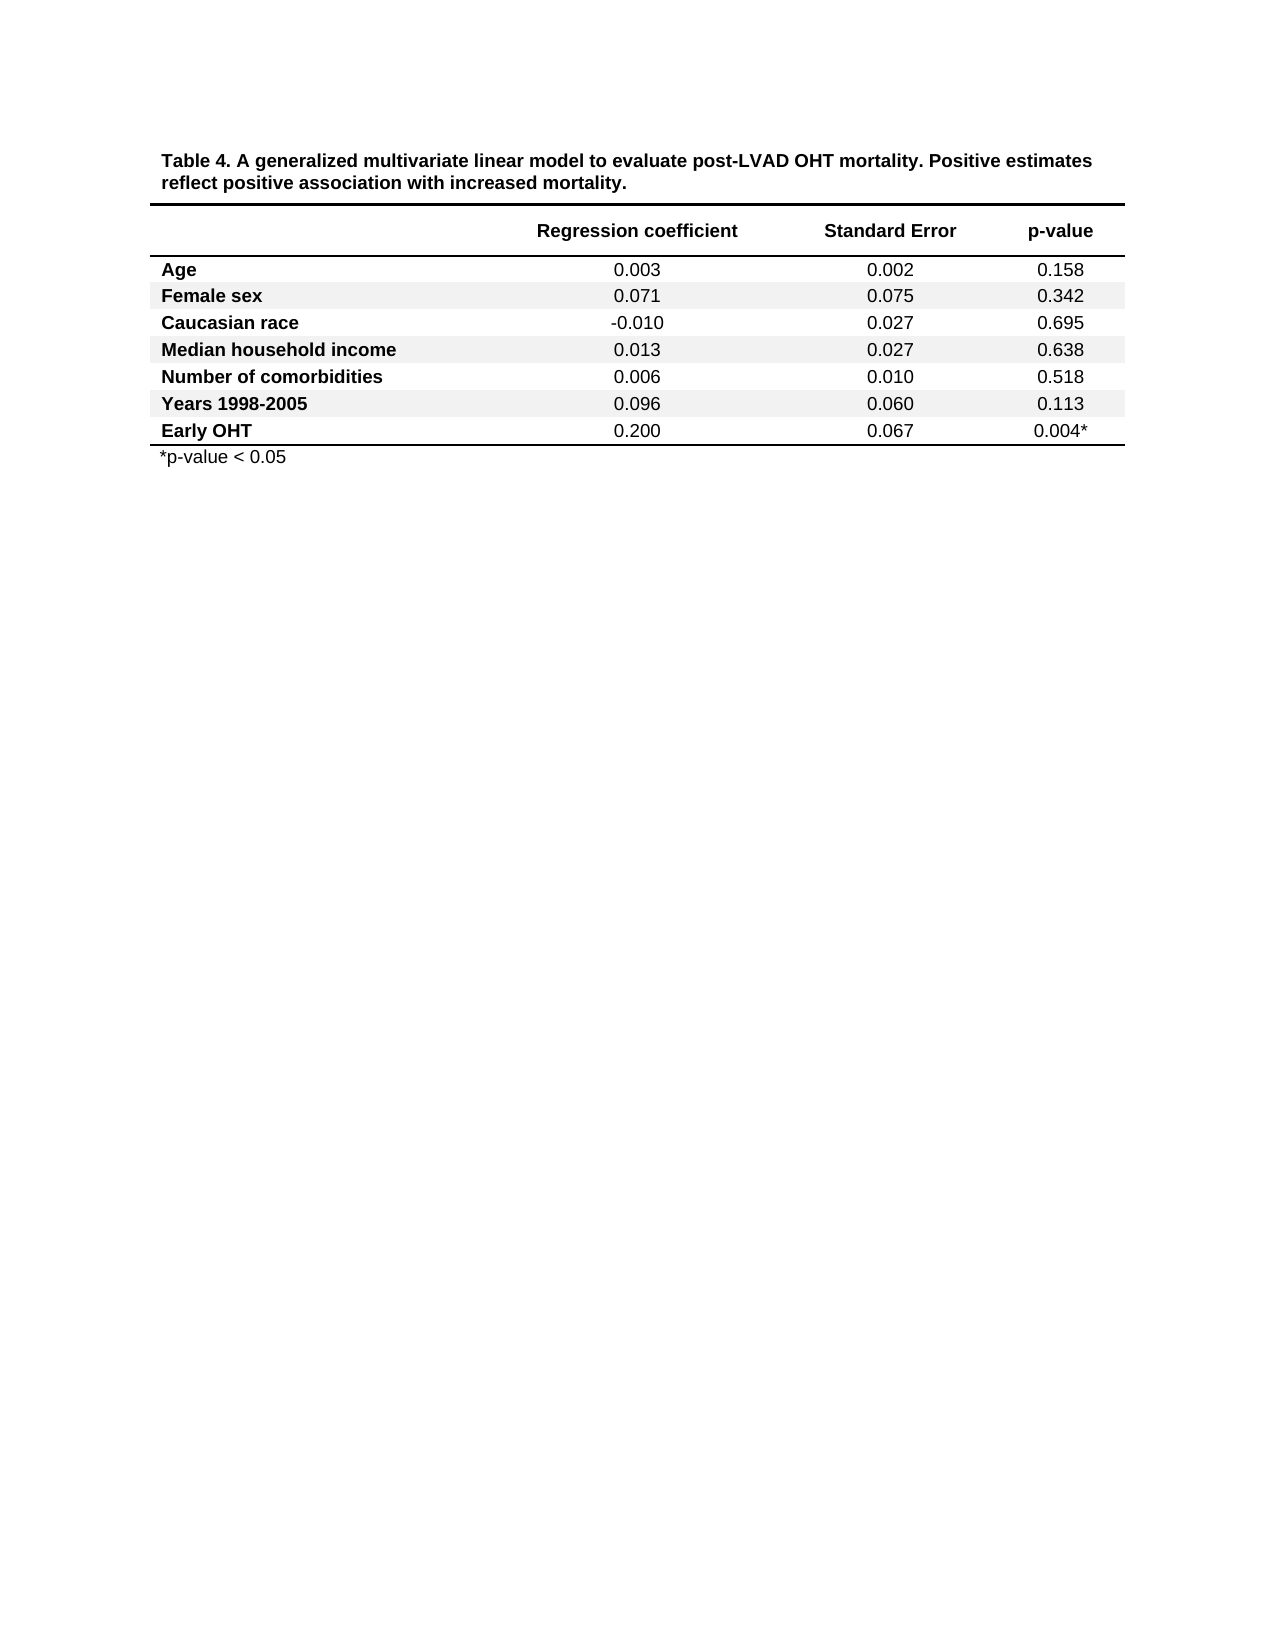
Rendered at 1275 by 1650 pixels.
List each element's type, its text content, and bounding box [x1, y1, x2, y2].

table_cell 0.096 [490, 390, 784, 417]
table_cell Regression coefficient [490, 206, 784, 255]
table_cell Median household income [150, 336, 490, 363]
table_cell 0.200 [490, 417, 784, 444]
table_cell 0.002 [784, 257, 996, 282]
table_cell -0.010 [490, 309, 784, 336]
table_cell 0.342 [996, 282, 1125, 309]
table_cell 0.695 [996, 309, 1125, 336]
table_cell 0.013 [490, 336, 784, 363]
table_cell 0.004* [996, 417, 1125, 444]
table_cell p-value [996, 206, 1125, 255]
table_cell Female sex [150, 282, 490, 309]
table_cell Years 1998-2005 [150, 390, 490, 417]
table_cell 0.010 [784, 363, 996, 390]
table_cell Caucasian race [150, 309, 490, 336]
table_cell 0.071 [490, 282, 784, 309]
table_cell Early OHT [150, 417, 490, 444]
table_cell 0.638 [996, 336, 1125, 363]
table_cell 0.518 [996, 363, 1125, 390]
table_cell 0.027 [784, 309, 996, 336]
table_cell 0.006 [490, 363, 784, 390]
table_cell 0.067 [784, 417, 996, 444]
table_cell Standard Error [784, 206, 996, 255]
table_cell 0.027 [784, 336, 996, 363]
text *p-value < 0.05 [159, 446, 1125, 467]
table_cell [150, 206, 490, 255]
table_header Table 4. A generalized multivariate linear model to evaluate post-LVAD OHT mortality. Positive estimates reflect positive association with increased mortality. [150, 150, 1125, 202]
table_cell Age [150, 257, 490, 282]
table_cell 0.003 [490, 257, 784, 282]
table_cell Number of comorbidities [150, 363, 490, 390]
table_cell 0.158 [996, 257, 1125, 282]
table_cell 0.060 [784, 390, 996, 417]
table_cell 0.113 [996, 390, 1125, 417]
table_cell 0.075 [784, 282, 996, 309]
